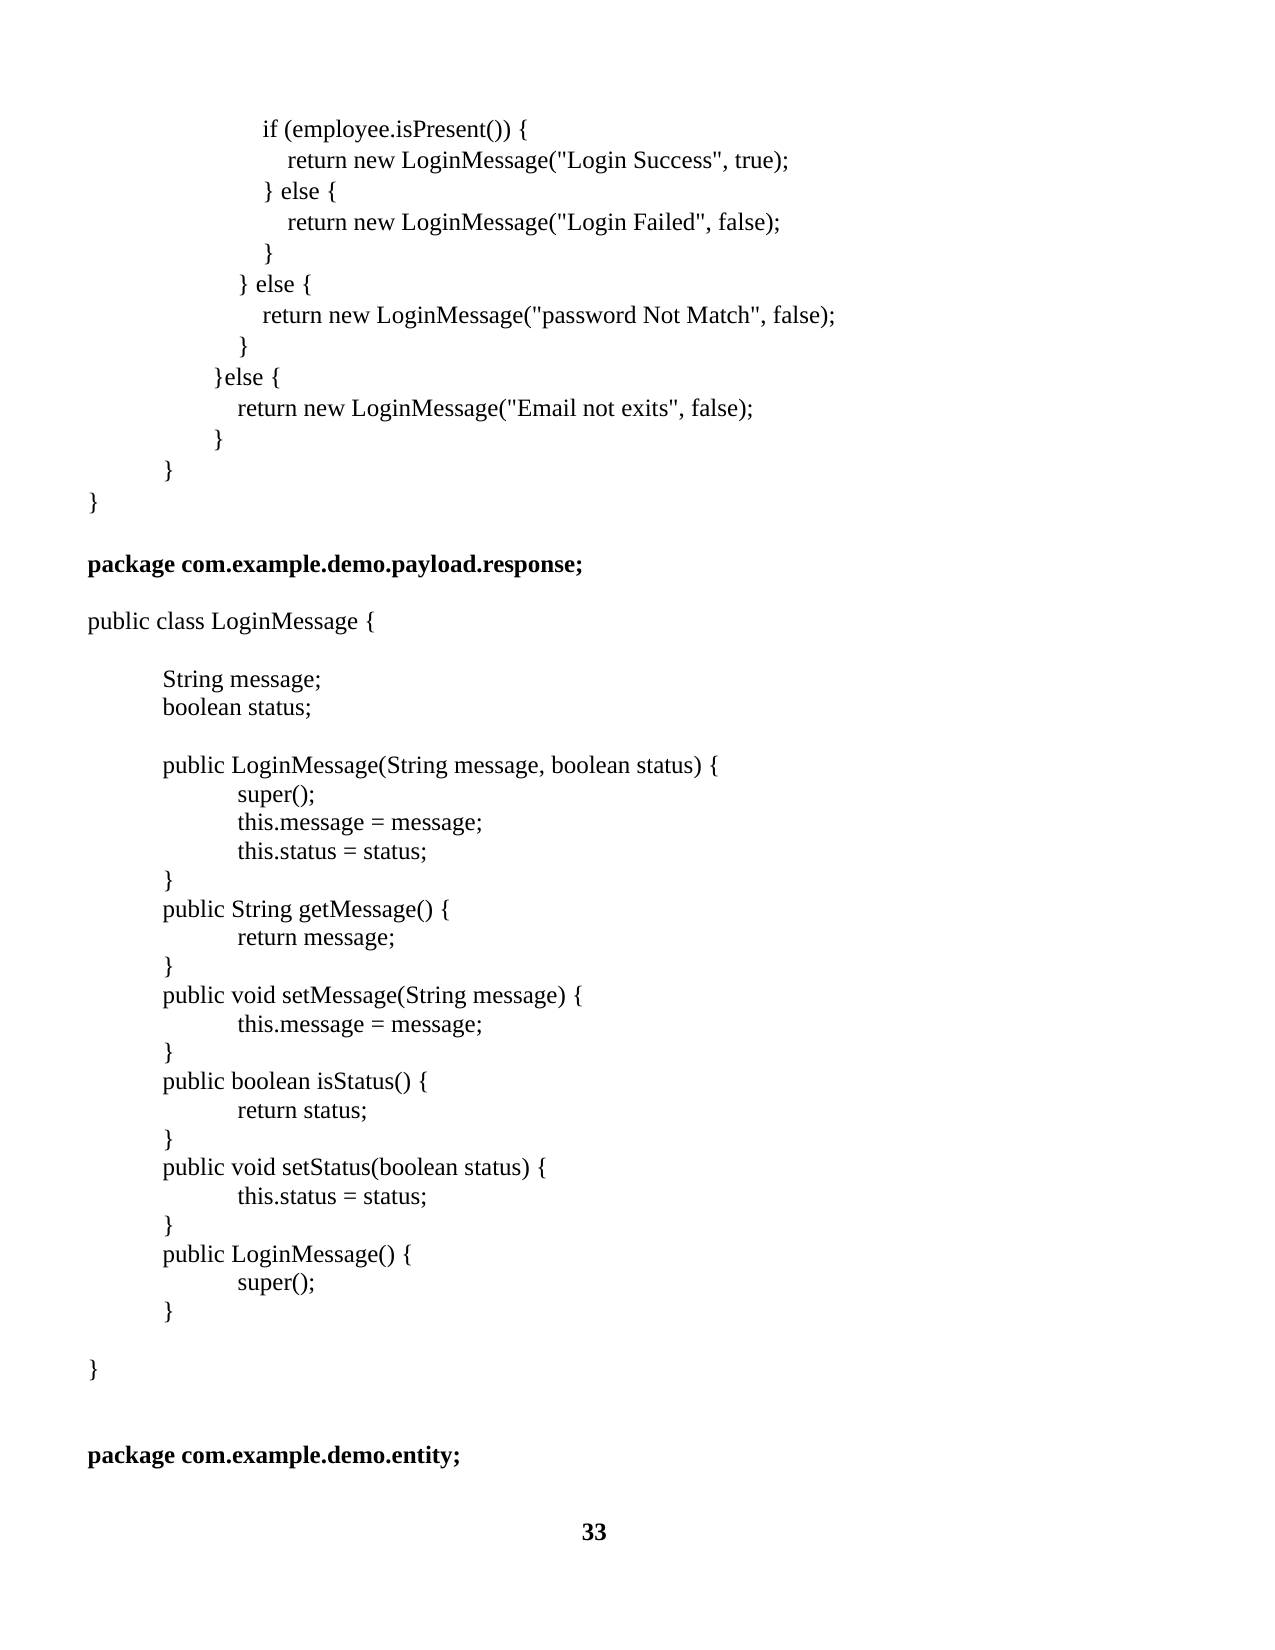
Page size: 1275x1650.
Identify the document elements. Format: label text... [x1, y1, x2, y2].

text super(); [87, 1267, 1275, 1296]
text boolean status; [87, 692, 1275, 721]
text package com.example.demo.payload.response; [87, 549, 1275, 577]
text this.status = status; [87, 836, 1275, 865]
text return new LoginMessage("password Not Match", false); [87, 300, 1182, 329]
text } else { [87, 269, 1182, 298]
text package com.example.demo.entity; [87, 1440, 1182, 1469]
text } [87, 1124, 1275, 1152]
text return message; [87, 922, 1275, 951]
text super(); [87, 779, 1275, 807]
text } [87, 1354, 1275, 1382]
text this.message = message; [87, 807, 1275, 836]
text public void setMessage(String message) { [87, 980, 1275, 1009]
text }else { [87, 362, 1182, 391]
text } [87, 331, 1182, 360]
text } else { [87, 176, 1182, 205]
text if (employee.isPresent()) { [87, 114, 1182, 143]
text public LoginMessage(String message, boolean status) { [87, 750, 1275, 779]
text this.status = status; [87, 1181, 1275, 1210]
text public String getMessage() { [87, 894, 1275, 922]
text } [87, 1296, 1275, 1325]
text return new LoginMessage("Email not exits", false); [87, 393, 1182, 422]
text } [87, 1210, 1275, 1239]
text public void setStatus(boolean status) { [87, 1152, 1275, 1181]
text } [87, 456, 1182, 484]
text public class LoginMessage { [87, 606, 1275, 635]
text return new LoginMessage("Login Failed", false); [87, 207, 1182, 236]
text return status; [87, 1095, 1275, 1124]
text } [87, 238, 1182, 267]
text return new LoginMessage("Login Success", true); [87, 145, 1182, 174]
text this.message = message; [87, 1009, 1275, 1037]
text } [87, 424, 1182, 453]
text } [87, 865, 1275, 894]
text public LoginMessage() { [87, 1239, 1275, 1267]
text } [87, 487, 1182, 515]
text } [87, 951, 1275, 980]
text String message; [87, 664, 1275, 692]
text public boolean isStatus() { [87, 1066, 1275, 1095]
text } [87, 1037, 1275, 1066]
